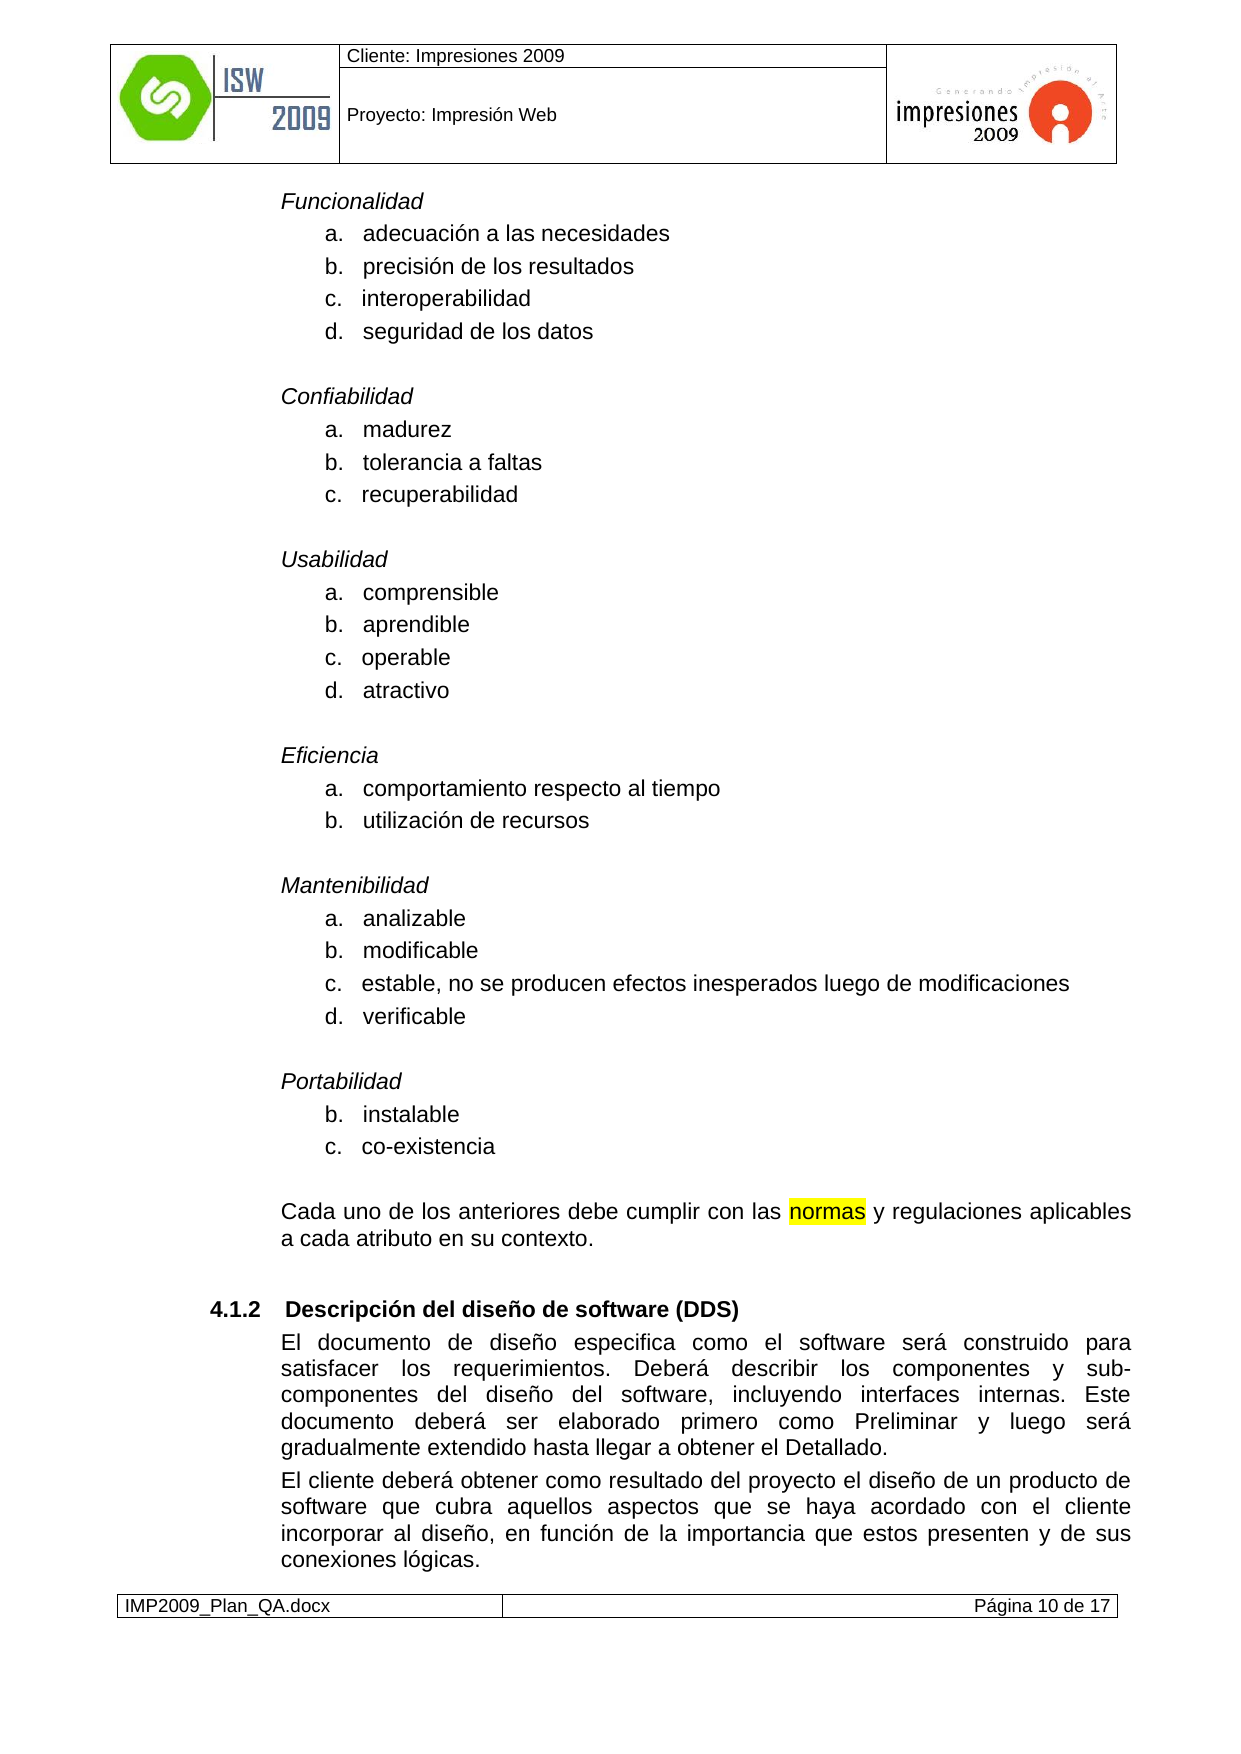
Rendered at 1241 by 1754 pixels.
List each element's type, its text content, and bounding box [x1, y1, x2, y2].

text Eficiencia [281, 742, 1132, 768]
text c. estable, no se producen efectos inesperados luego de modificaciones [324, 970, 1132, 996]
text d. seguridad de los datos [324, 318, 1132, 344]
text c. recuperabilidad [324, 481, 1132, 507]
text d. verificable [324, 1003, 1132, 1029]
text c. co-existencia [324, 1133, 1132, 1159]
text Confiabilidad [281, 383, 1132, 409]
text Usabilidad [281, 546, 1132, 573]
text El documento de diseño especifica como el software será construido para satisfacer los requerimientos. Deberá describir los componentes y sub-componentes del diseño del software, incluyendo interfaces internas. Este documento deberá ser elaborado primero como Preliminar y luego será gradualmente extendido hasta llegar a obtener el Detallado. [281, 1329, 1132, 1461]
picture [894, 63, 1108, 145]
text a. comportamiento respecto al tiempo [324, 774, 1132, 801]
text a. comprensible [324, 579, 1132, 605]
text b. tolerancia a faltas [324, 448, 1132, 475]
text a. madurez [324, 416, 1132, 442]
text Mantenibilidad [281, 872, 1132, 899]
text c. interoperabilidad [324, 285, 1132, 312]
text a. analizable [324, 905, 1132, 931]
text b. modificable [324, 937, 1132, 964]
text El cliente deberá obtener como resultado del proyecto el diseño de un producto de software que cubra aquellos aspectos que se haya acordado con el cliente incorporar al diseño, en función de la importancia que estos presenten y de sus conexiones lógicas. [281, 1467, 1132, 1572]
text b. precisión de los resultados [324, 253, 1132, 279]
picture [117, 51, 332, 144]
subtitle Descripción del diseño de software (DDS) [210, 1296, 1132, 1322]
text d. atractivo [324, 677, 1132, 703]
text c. operable [324, 644, 1132, 670]
text b. utilización de recursos [324, 807, 1132, 833]
text b. aprendible [324, 611, 1132, 638]
text Funcionalidad [281, 188, 1132, 214]
text b. instalable [324, 1101, 1132, 1127]
text Cada uno de los anteriores debe cumplir con las normas y regulaciones aplicables a cada atributo en su contexto. [281, 1198, 1132, 1251]
text a. adecuación a las necesidades [324, 220, 1132, 247]
text Portabilidad [281, 1068, 1132, 1094]
